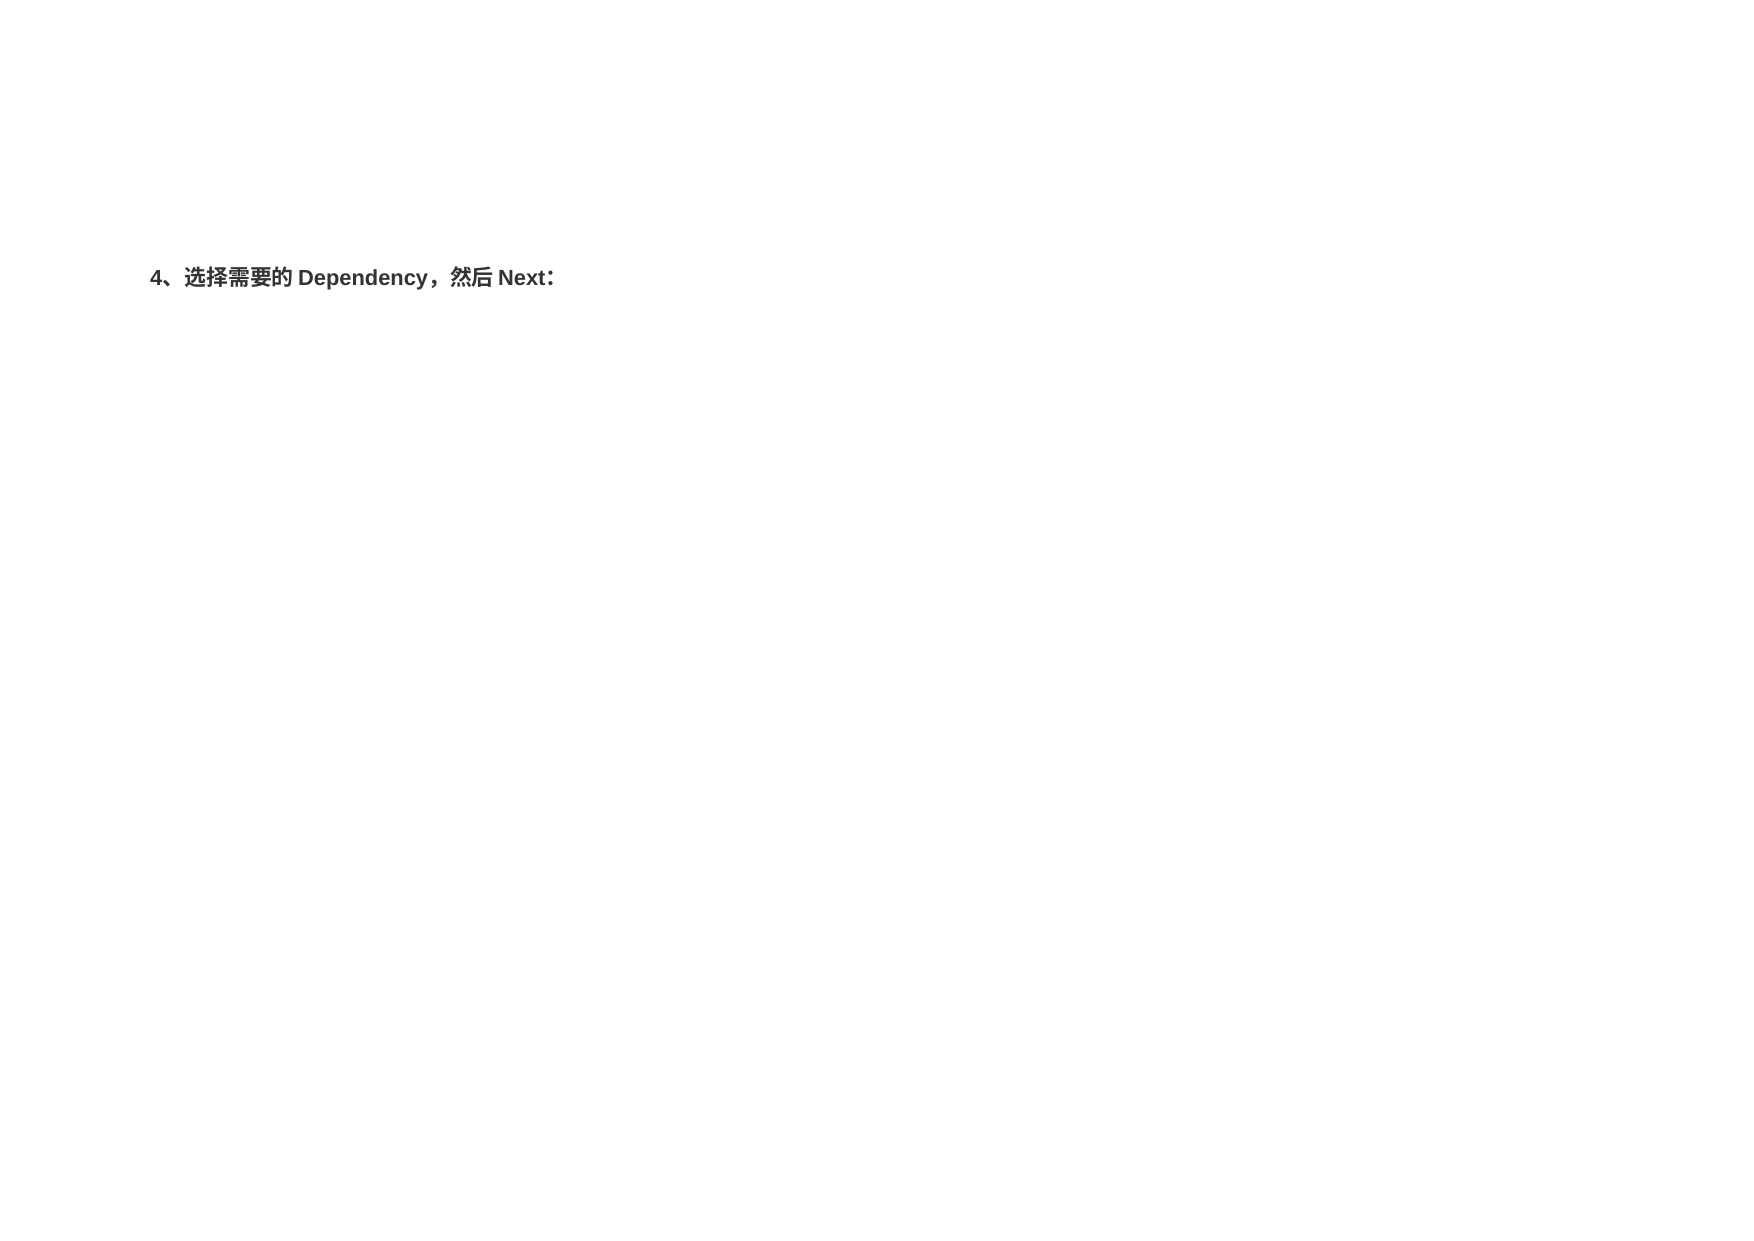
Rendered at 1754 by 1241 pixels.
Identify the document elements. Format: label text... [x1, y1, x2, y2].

text 4、选择需要的Dependency，然后Next： [150, 259, 1604, 292]
